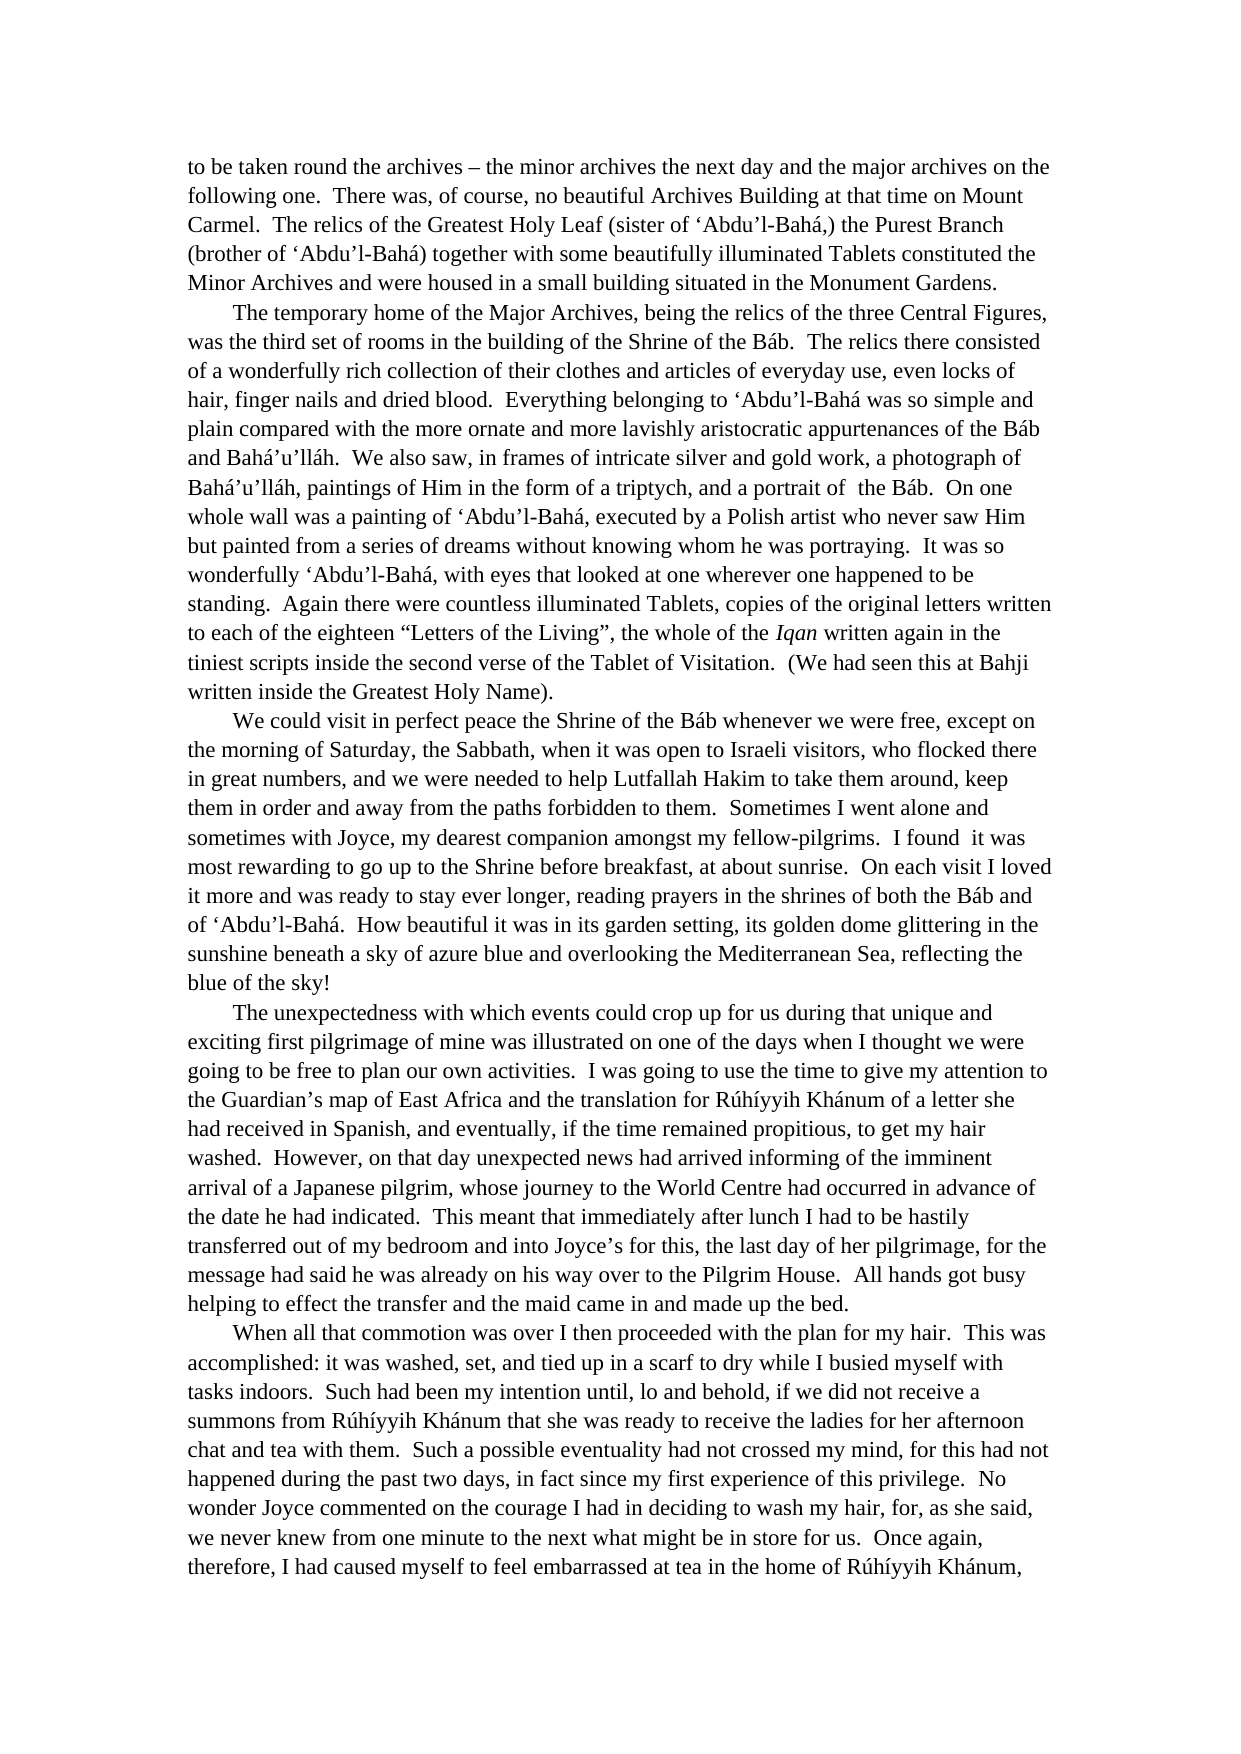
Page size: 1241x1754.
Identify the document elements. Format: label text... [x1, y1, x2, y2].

text The unexpectedness with which events could crop up for us during that unique and exciting first pilgrimage of mine was illustrated on one of the days when I thought we were going to be free to plan our own activities. I was going to use the time to give my attention to the Guardian’s map of East Africa and the translation for Rúhíyyih Khánum of a letter she had received in Spanish, and eventually, if the time remained propitious, to get my hair washed. However, on that day unexpected news had arrived informing of the imminent arrival of a Japanese pilgrim, whose journey to the World Centre had occurred in advance of the date he had indicated. This meant that immediately after lunch I had to be hastily transferred out of my bedroom and into Joyce’s for this, the last day of her pilgrimage, for the message had said he was already on his way over to the Pilgrim House. All hands got busy helping to effect the transfer and the maid came in and made up the bed. [187, 996, 1053, 1317]
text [187, 150, 1053, 296]
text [187, 1317, 1053, 1579]
text The temporary home of the Major Archives, being the relics of the three Central Figures, was the third set of rooms in the building of the Shrine of the Báb. The relics there consisted of a wonderfully rich collection of their clothes and articles of everyday use, even locks of hair, finger nails and dried blood. Everything belonging to ‘Abdu’l-Bahá was so simple and plain compared with the more ornate and more lavishly aristocratic appurtenances of the Báb and Bahá’u’lláh. We also saw, in frames of intricate silver and gold work, a photograph of Bahá’u’lláh, paintings of Him in the form of a triptych, and a portrait of the Báb. On one whole wall was a painting of ‘Abdu’l-Bahá, executed by a Polish artist who never saw Him but painted from a series of dreams without knowing whom he was portraying. It was so wonderfully ‘Abdu’l-Bahá, with eyes that looked at one wherever one happened to be standing. Again there were countless illuminated Tablets, copies of the original letters written to each of the eighteen “Letters of the Living”, the whole of the Iqan written again in the tiniest scripts inside the second verse of the Tablet of Visitation. (We had seen this at Bahji written inside the Greatest Holy Name). [187, 296, 1053, 704]
text We could visit in perfect peace the Shrine of the Báb whenever we were free, except on the morning of Saturday, the Sabbath, when it was open to Israeli visitors, who flocked there in great numbers, and we were needed to help Lutfallah Hakim to take them around, keep them in order and away from the paths forbidden to them. Sometimes I went alone and sometimes with Joyce, my dearest companion amongst my fellow-pilgrims. I found it was most rewarding to go up to the Shrine before breakfast, at about sunrise. On each visit I loved it more and was ready to stay ever longer, reading prayers in the shrines of both the Báb and of ‘Abdu’l-Bahá. How beautiful it was in its garden setting, its golden dome glittering in the sunshine beneath a sky of azure blue and overlooking the Mediterranean Sea, reflecting the blue of the sky! [187, 704, 1053, 996]
